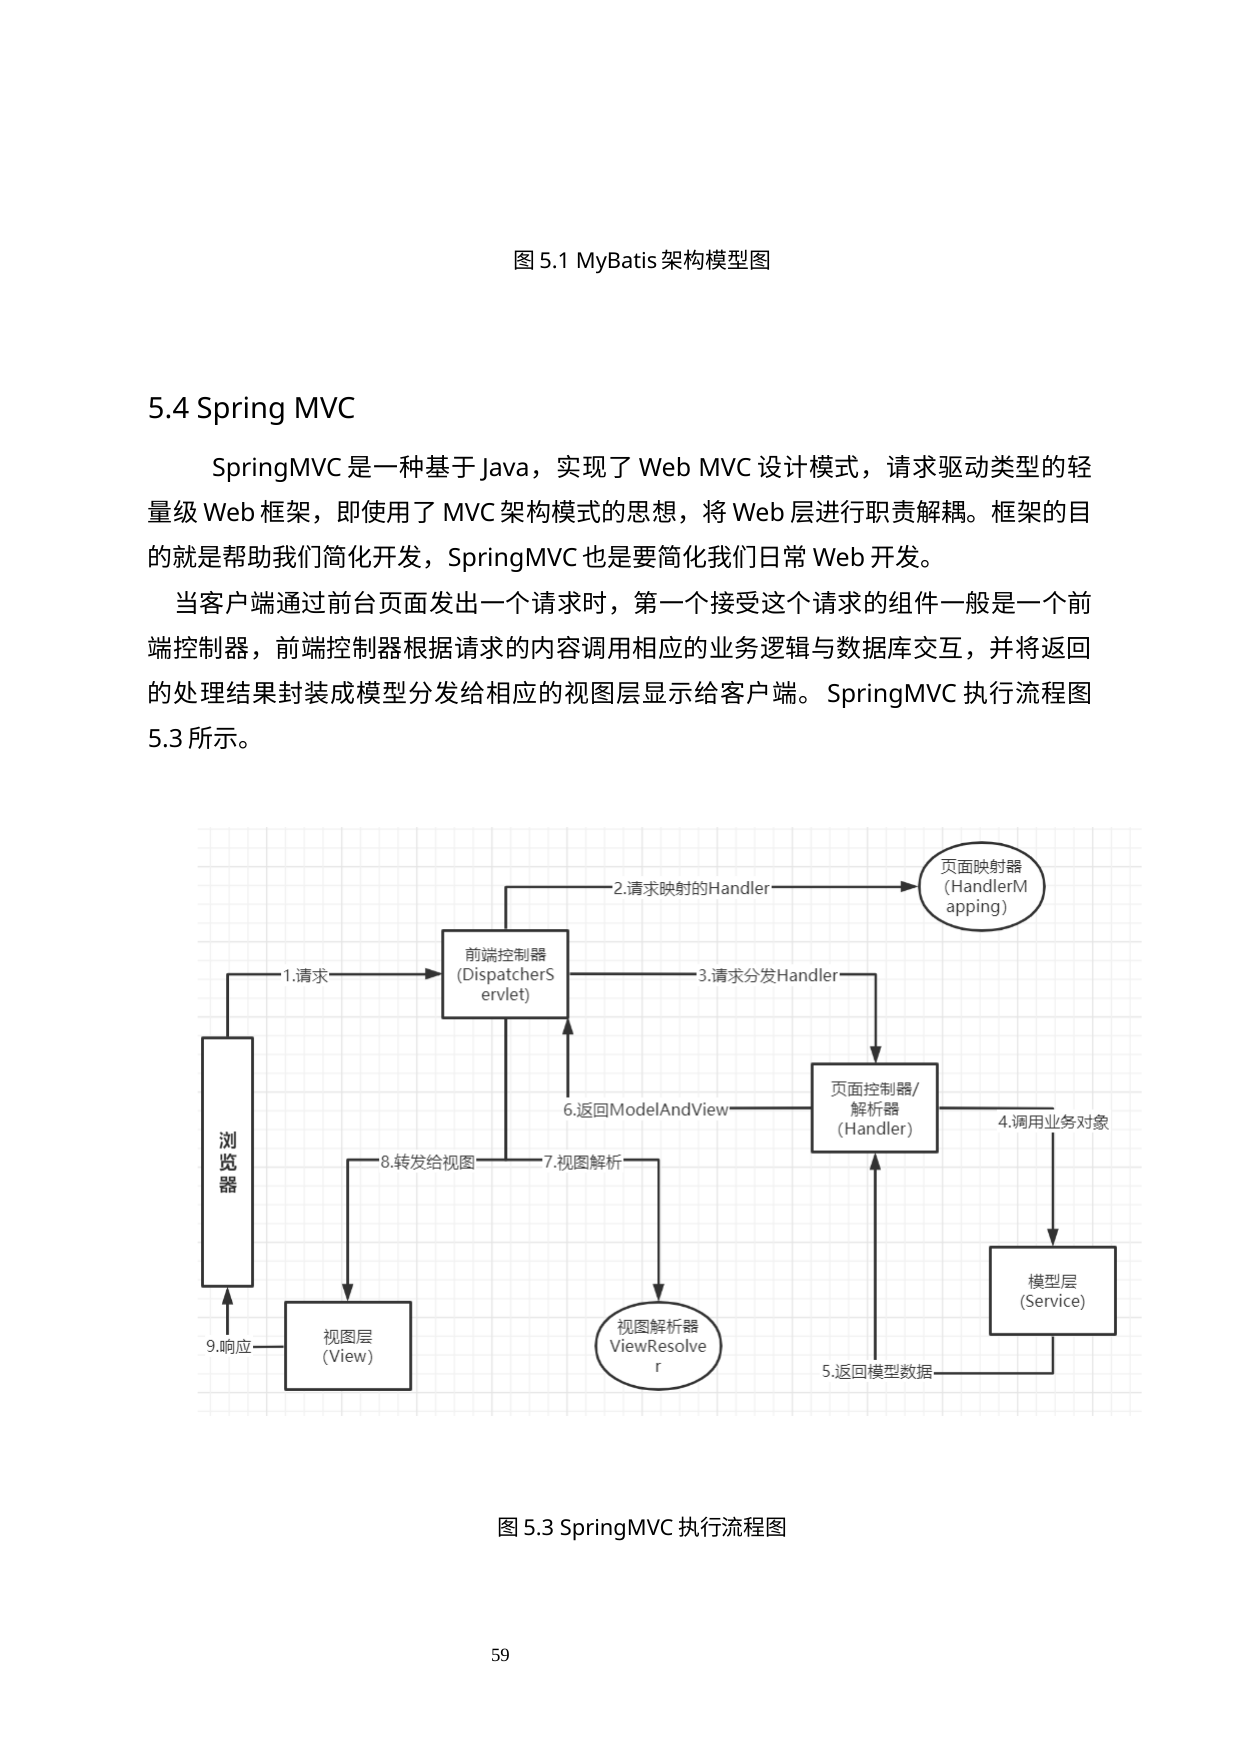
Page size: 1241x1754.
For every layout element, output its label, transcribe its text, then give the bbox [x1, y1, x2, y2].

text 图5.3 SpringMVC执行流程图 [148, 1510, 1092, 1542]
text 当客户端通过前台页面发出一个请求时，第一个接受这个请求的组件一般是一个前端控制器，前端控制器根据请求的内容调用相应的业务逻辑与数据库交互，并将返回的处理结果封装成模型分发给相应的视图层显示给客户端。SpringMVC执行流程图5.3所示。 [148, 583, 1092, 755]
text 图5.1 MyBatis架构模型图 [148, 243, 1092, 274]
subtitle 5.4 Spring MVC [148, 388, 1092, 427]
picture [197, 827, 1142, 1416]
text SpringMVC是一种基于Java，实现了Web MVC设计模式，请求驱动类型的轻量级Web框架，即使用了MVC架构模式的思想，将Web层进行职责解耦。框架的目的就是帮助我们简化开发，SpringMVC也是要简化我们日常Web开发。 [148, 447, 1092, 574]
